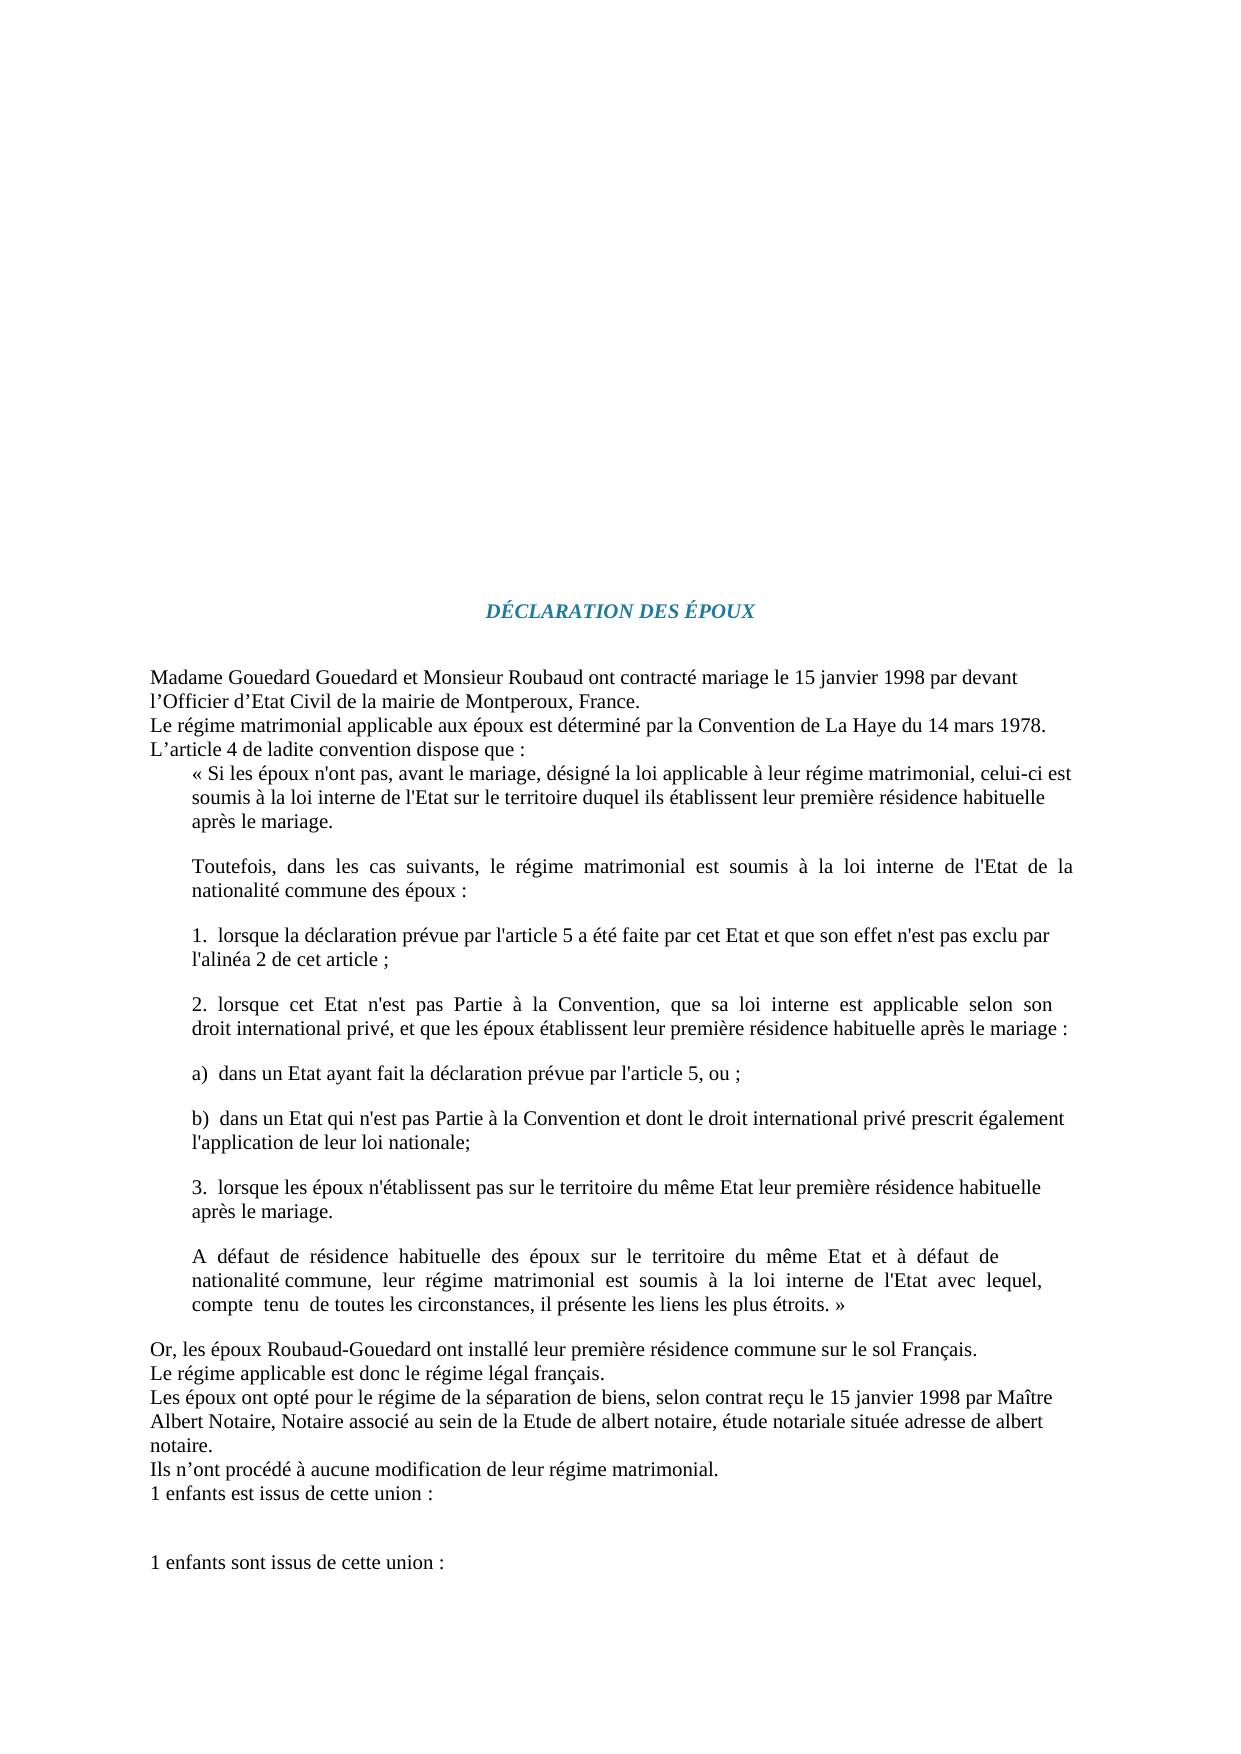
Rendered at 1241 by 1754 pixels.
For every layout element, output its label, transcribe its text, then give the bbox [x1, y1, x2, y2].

text a) dans un Etat ayant fait la déclaration prévue par l'article 5, ou ; [192, 1061, 1090, 1085]
text 1. lorsque la déclaration prévue par l'article 5 a été faite par cet Etat et que son effet n'est pas exclu par l'alinéa 2 de cet article ; [192, 923, 1090, 971]
text 1 enfants sont issus de cette union : [150, 1550, 1090, 1574]
text Or, les époux Roubaud-Gouedard ont installé leur première résidence commune sur le sol Français. [150, 1337, 1090, 1361]
text b) dans un Etat qui n'est pas Partie à la Convention et dont le droit international privé prescrit également l'application de leur loi nationale; [192, 1106, 1090, 1154]
text Toutefois, dans les cas suivants, le régime matrimonial est soumis à la loi interne de l'Etat de la nationalité commune des époux : [192, 854, 1090, 902]
text L’article 4 de ladite convention dispose que : [150, 737, 1090, 761]
text Ils n’ont procédé à aucune modification de leur régime matrimonial. [150, 1457, 1090, 1481]
text A défaut de résidence habituelle des époux sur le territoire du même Etat et à défaut de nationalité commune, leur régime matrimonial est soumis à la loi interne de l'Etat avec lequel, compte tenu de toutes les circonstances, il présente les liens les plus étroits. » [192, 1244, 1090, 1316]
text 2. lorsque cet Etat n'est pas Partie à la Convention, que sa loi interne est applicable selon son droit international privé, et que les époux établissent leur première résidence habituelle après le mariage : [192, 992, 1090, 1040]
text DÉCLARATION DES ÉPOUX [150, 599, 1090, 623]
text Madame Gouedard Gouedard et Monsieur Roubaud ont contracté mariage le 15 janvier 1998 par devant l’Officier d’Etat Civil de la mairie de Montperoux, France. [150, 665, 1090, 713]
text Les époux ont opté pour le régime de la séparation de biens, selon contrat reçu le 15 janvier 1998 par Maître Albert Notaire, Notaire associé au sein de la Etude de albert notaire, étude notariale située adresse de albert notaire. [150, 1385, 1090, 1457]
text 1 enfants est issus de cette union : [150, 1481, 1090, 1505]
text Le régime matrimonial applicable aux époux est déterminé par la Convention de La Haye du 14 mars 1978. [150, 713, 1090, 737]
text 3. lorsque les époux n'établissent pas sur le territoire du même Etat leur première résidence habituelle après le mariage. [192, 1175, 1090, 1223]
text « Si les époux n'ont pas, avant le mariage, désigné la loi applicable à leur régime matrimonial, celui-ci est soumis à la loi interne de l'Etat sur le territoire duquel ils établissent leur première résidence habituelle après le mariage. [192, 761, 1090, 833]
text Le régime applicable est donc le régime légal français. [150, 1361, 1090, 1385]
